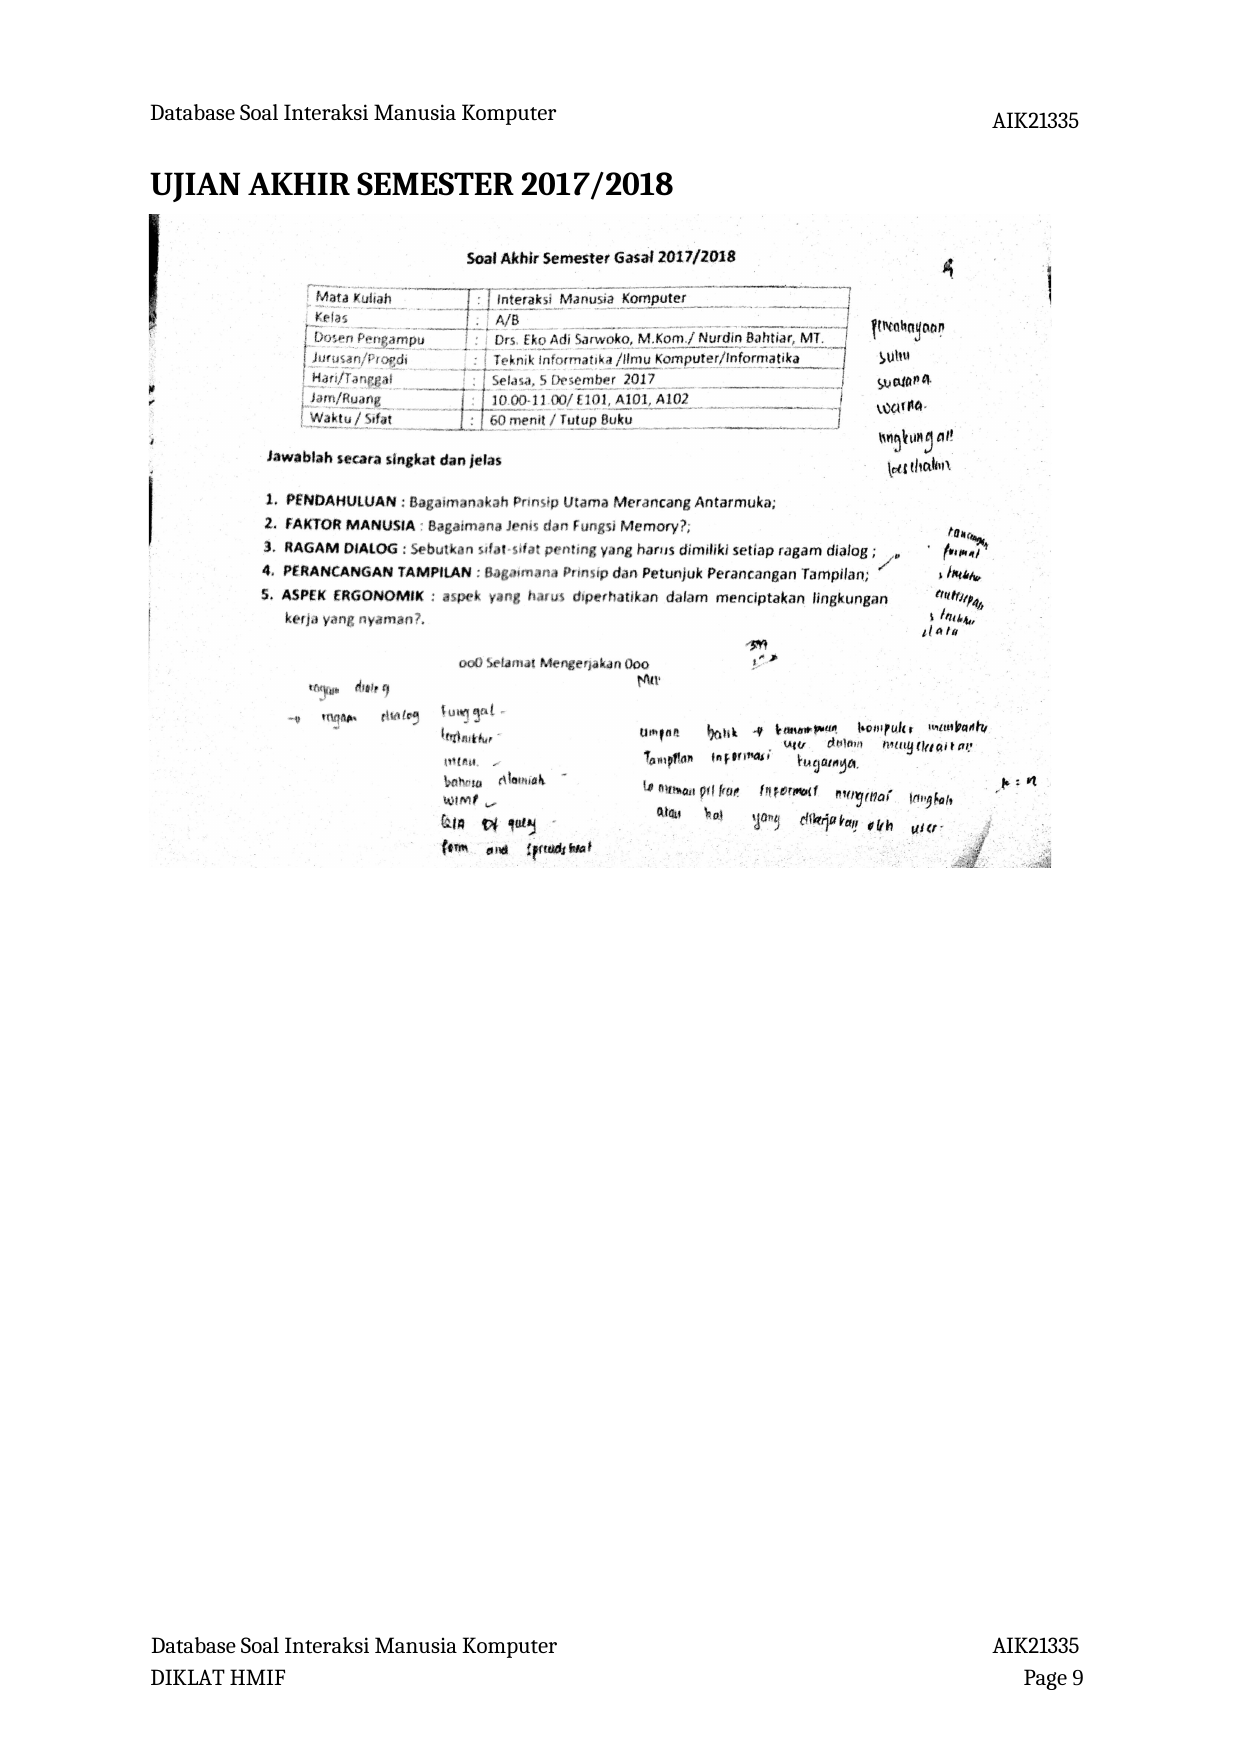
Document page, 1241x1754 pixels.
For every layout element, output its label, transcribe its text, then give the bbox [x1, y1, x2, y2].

subtitle UJIAN AKHIR SEMESTER 2017/2018 [150, 165, 707, 203]
text Database Soal Interaksi Manusia Komputer [150, 100, 707, 126]
table_header AIK21335 [782, 1634, 1110, 1661]
table_header Database Soal Interaksi Manusia Komputer [130, 1634, 782, 1661]
text AIK21335 [992, 108, 1138, 134]
picture [148, 214, 1052, 868]
